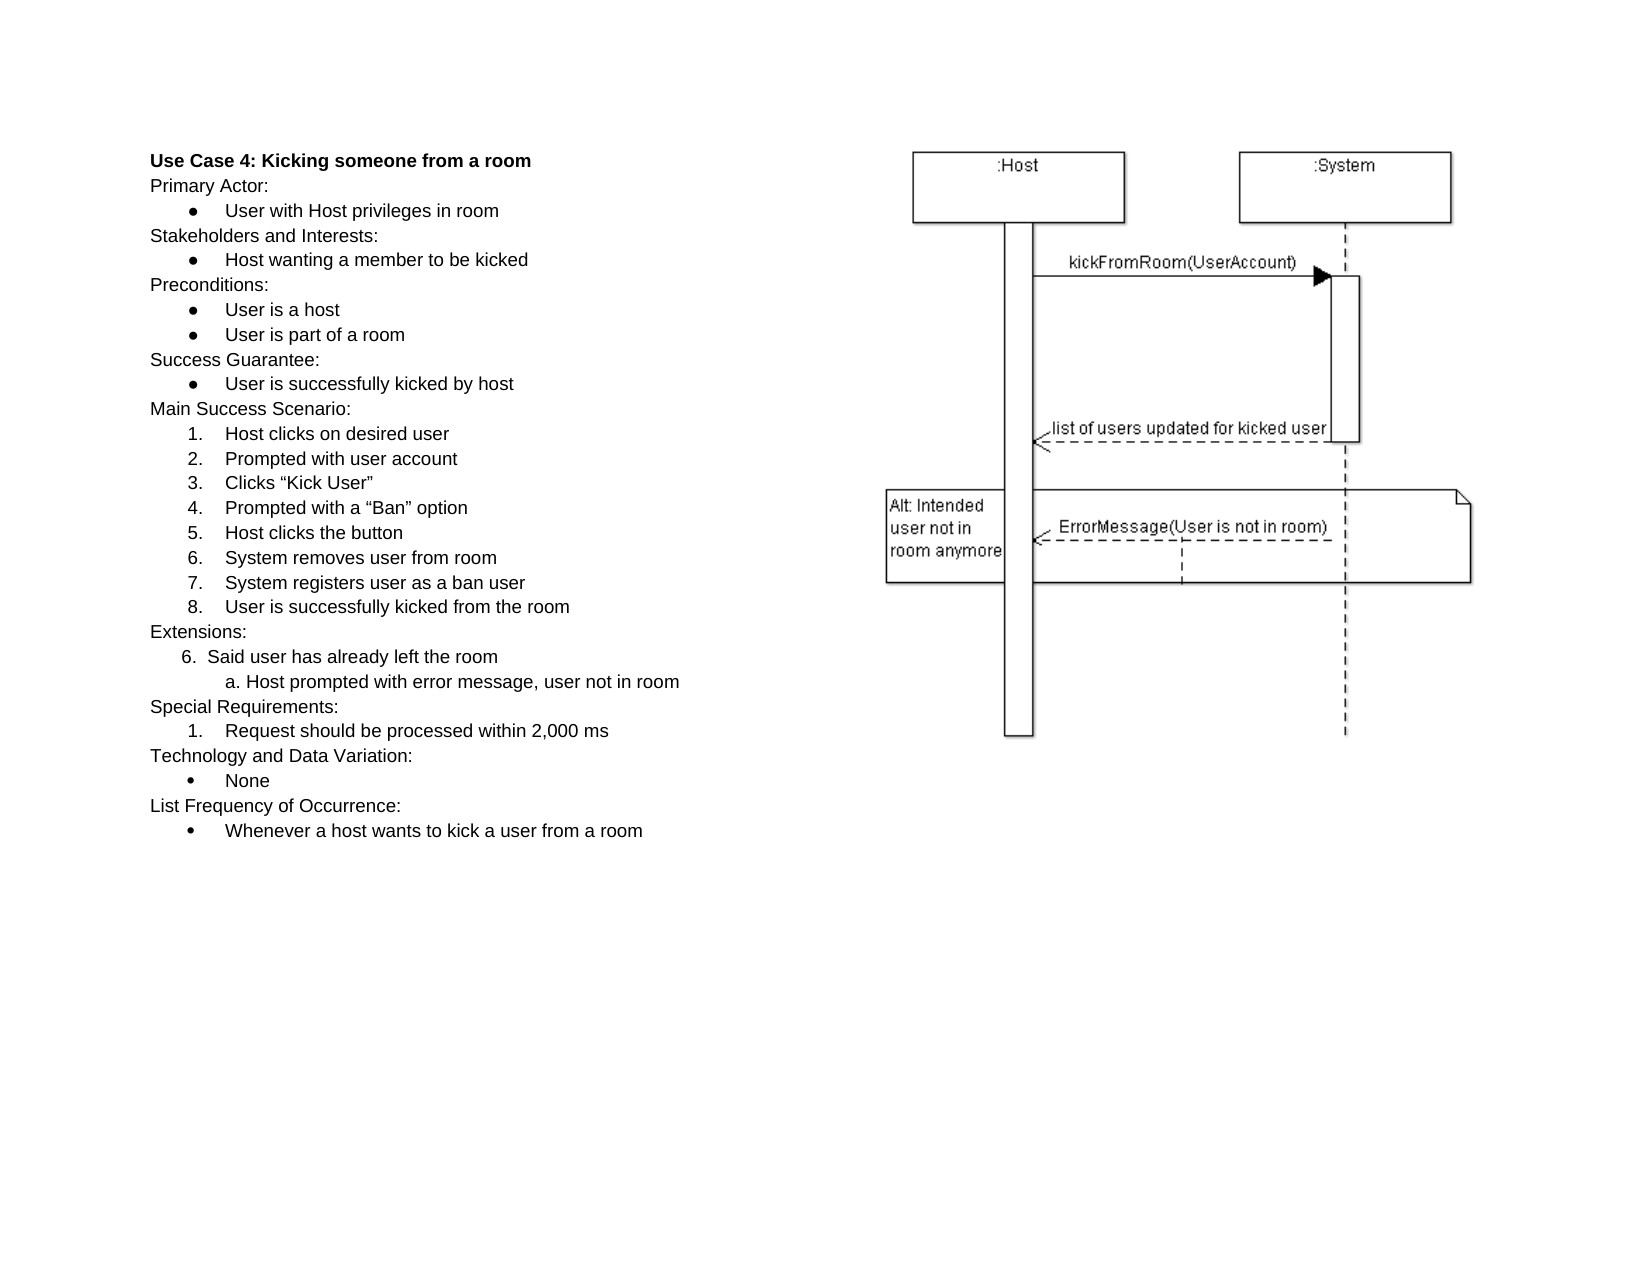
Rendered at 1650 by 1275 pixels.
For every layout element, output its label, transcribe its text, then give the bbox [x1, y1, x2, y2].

text Special Requirements: [150, 695, 787, 717]
text Technology and Data Variation: [150, 745, 787, 767]
text Main Success Scenario: [150, 398, 787, 419]
list System registers user as a ban user [187, 571, 787, 593]
text Success Guarantee: [150, 348, 787, 370]
list User is successfully kicked by host [187, 373, 787, 395]
text a. Host prompted with error message, user not in room [150, 671, 787, 692]
text Preconditions: [150, 274, 787, 296]
text List Frequency of Occurrence: [150, 795, 787, 816]
list None [187, 770, 787, 791]
list Clicks “Kick User” [187, 472, 787, 494]
text Extensions: [150, 621, 787, 643]
list User is successfully kicked from the room [187, 596, 787, 618]
list Prompted with user account [187, 447, 787, 469]
list Host clicks the button [187, 522, 787, 543]
list Whenever a host wants to kick a user from a room [187, 819, 787, 841]
list Prompted with a “Ban” option [187, 497, 787, 519]
picture [862, 150, 1500, 755]
text 6. Said user has already left the room [150, 646, 787, 667]
list Host wanting a member to be kicked [187, 249, 787, 271]
text Primary Actor: [150, 175, 787, 196]
list System removes user from room [187, 547, 787, 568]
list User is part of a room [187, 323, 787, 345]
list Host clicks on desired user [187, 423, 787, 444]
list Request should be processed within 2,000 ms [187, 720, 787, 742]
text Use Case 4: Kicking someone from a room [150, 150, 787, 172]
list User is a host [187, 299, 787, 320]
text Stakeholders and Interests: [150, 224, 787, 246]
list User with Host privileges in room [187, 199, 787, 221]
